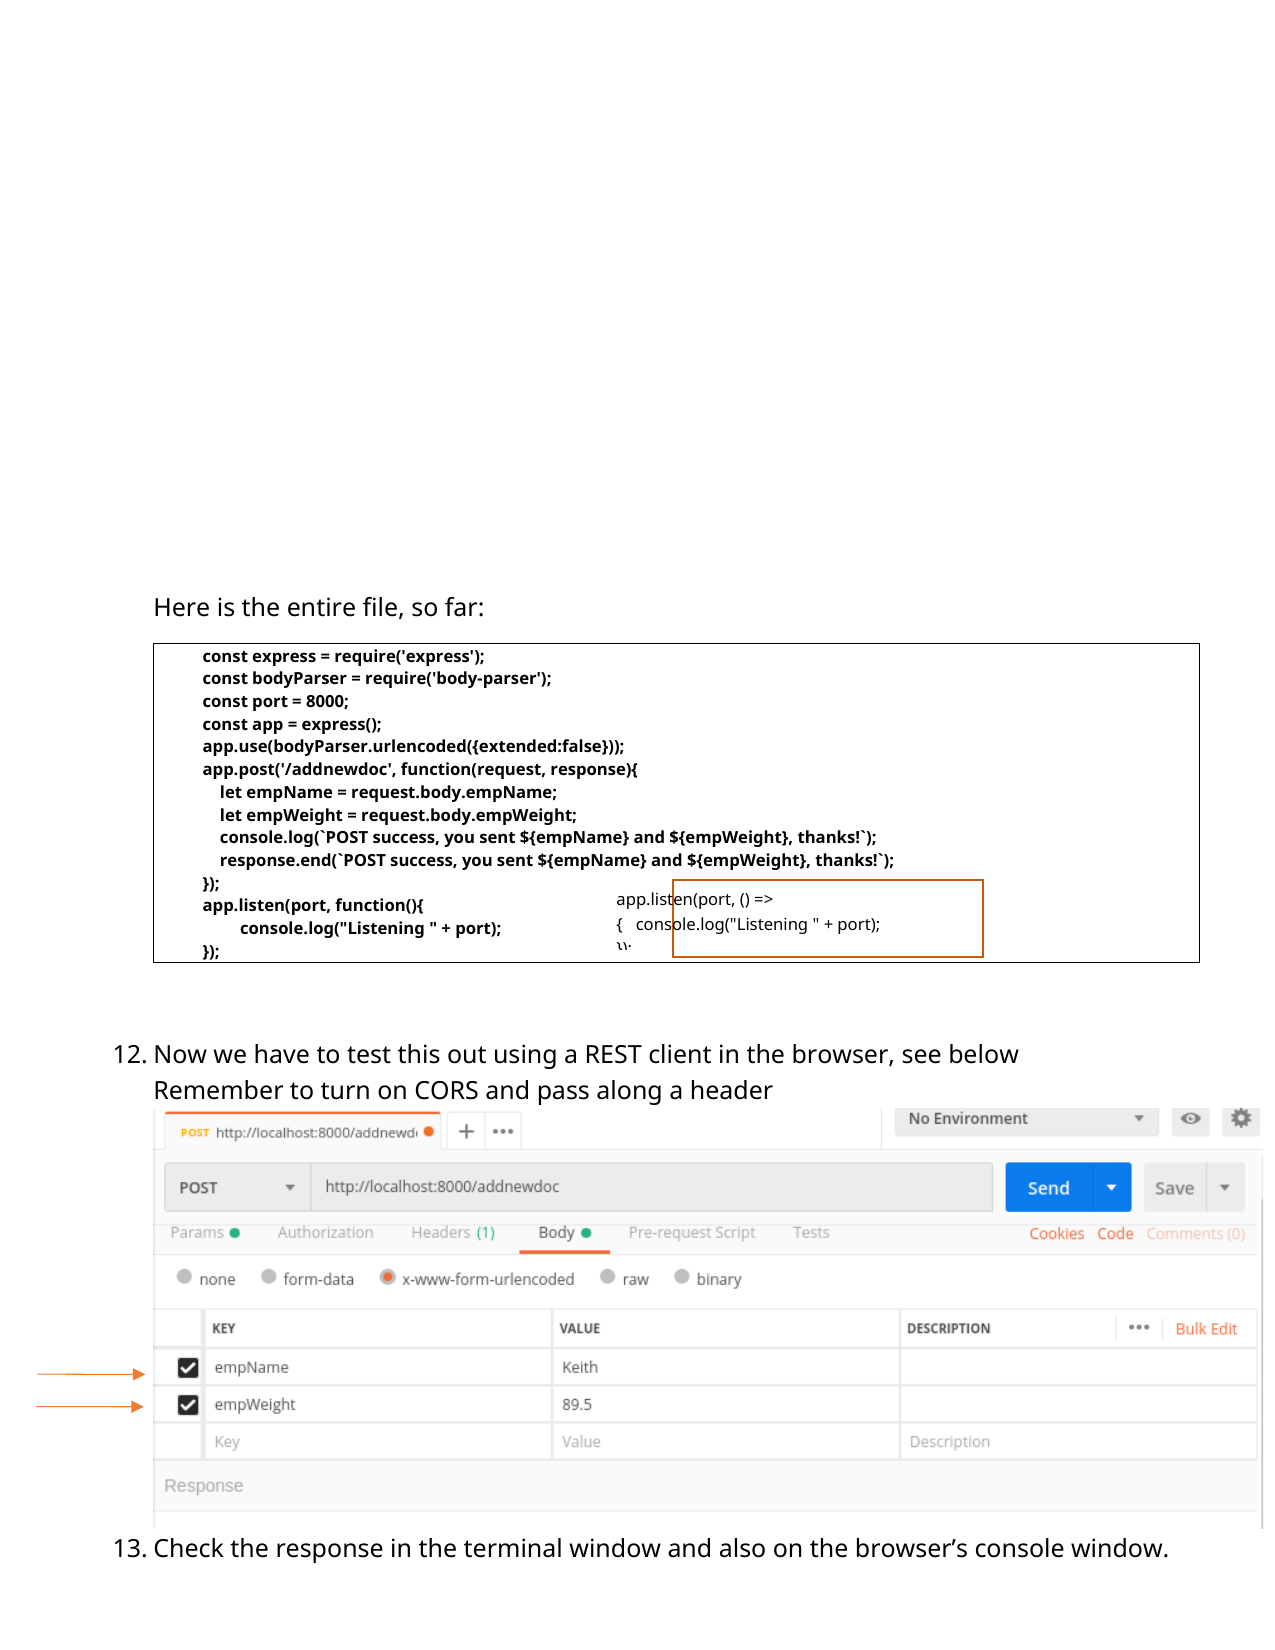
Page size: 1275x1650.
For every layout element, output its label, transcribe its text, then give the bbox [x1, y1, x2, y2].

list Here is the entire file, so far: [153, 590, 1200, 624]
table_header const express = require('express'); const bodyParser = require('body-parser'); const port = 8000; const app = express(); app.use(bodyParser.urlencoded({extended:false})); app.post('/addnewdoc', function(request, response){ let empName = request.body.empName; let empWeight = request.body.empWeight; console.log(`POST success, you sent ${empName} and ${empWeight}, thanks!`); response.end(`POST success, you sent ${empName} and ${empWeight}, thanks!`); }); app.listen(port, function(){ console.log("Listening " + port); }); [154, 644, 1199, 962]
picture [153, 1108, 1264, 1529]
list Check the response in the terminal window and also on the browser’s console window. [112, 1530, 1200, 1564]
